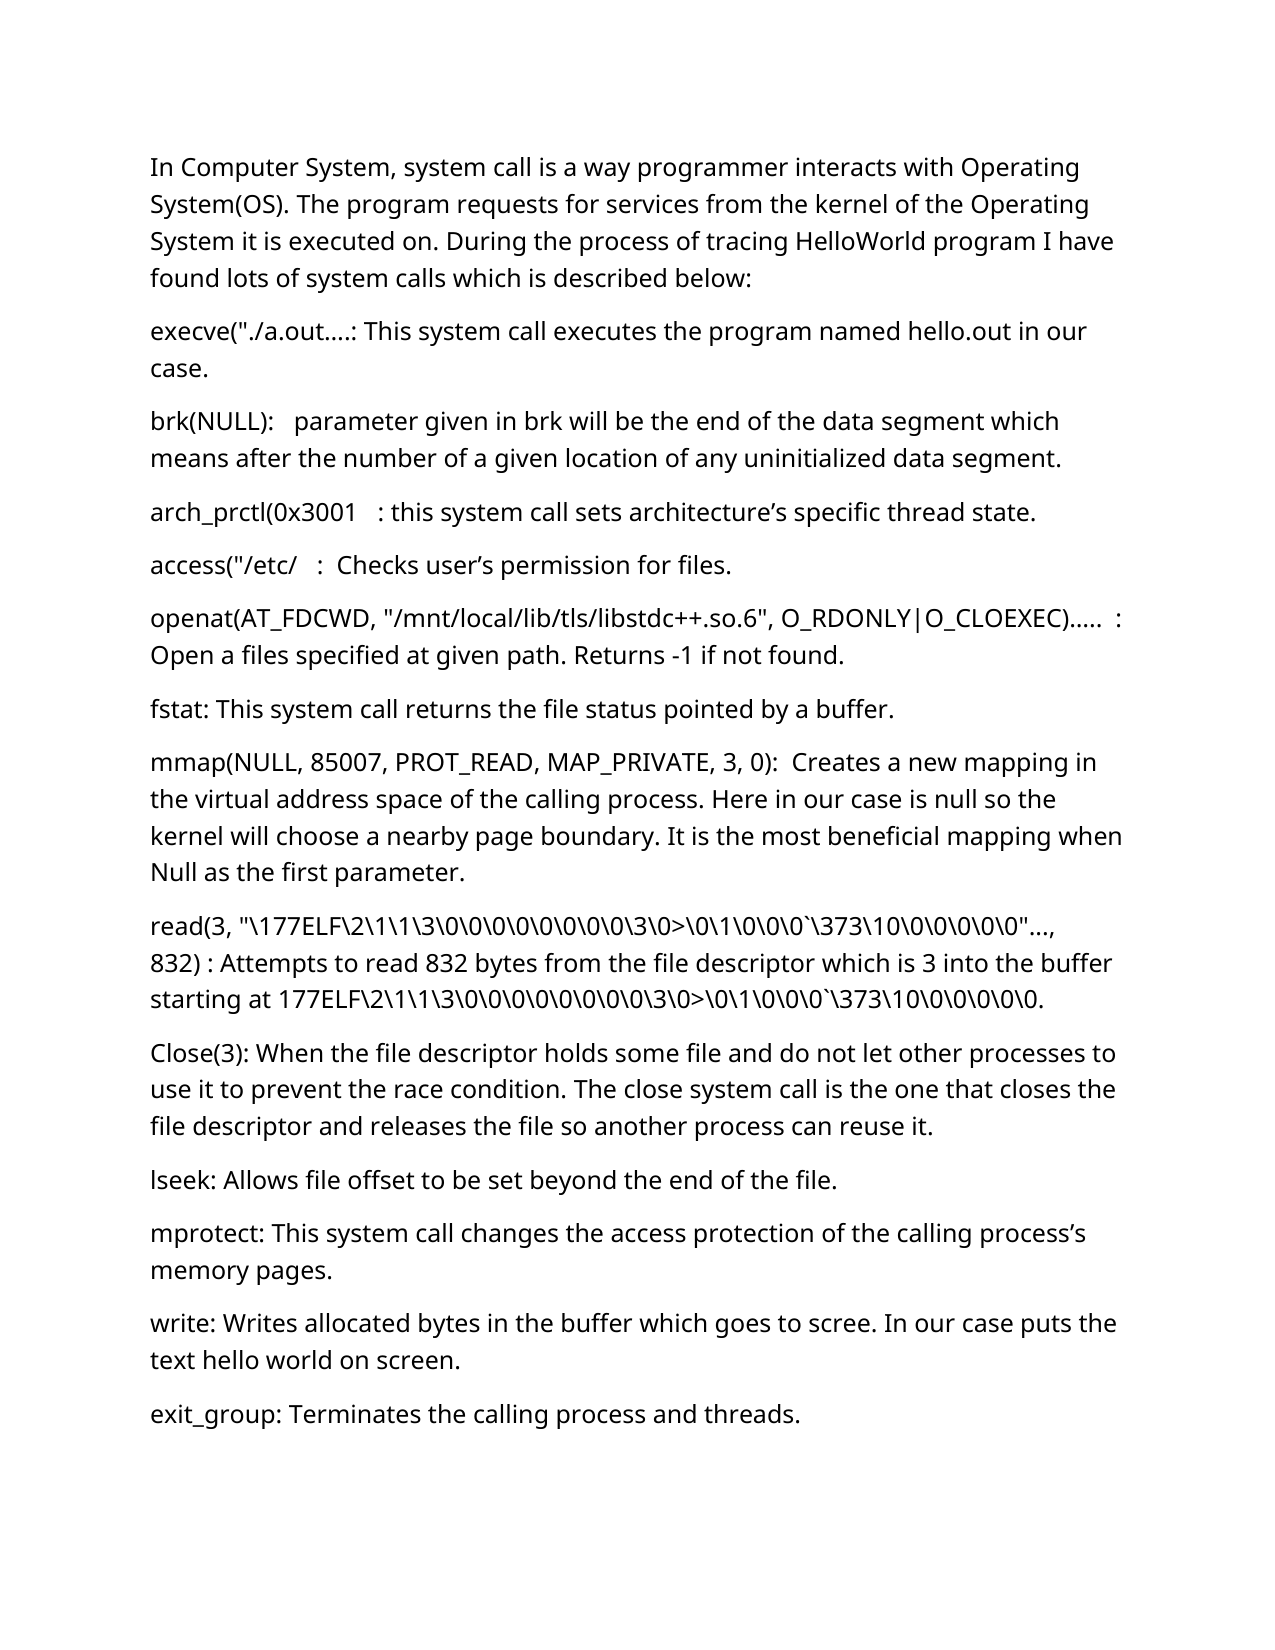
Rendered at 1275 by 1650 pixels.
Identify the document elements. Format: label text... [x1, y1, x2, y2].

text execve("./a.out….: This system call executes the program named hello.out in our case. [150, 314, 1125, 384]
text mmap(NULL, 85007, PROT_READ, MAP_PRIVATE, 3, 0): Creates a new mapping in the virtual address space of the calling process. Here in our case is null so the kernel will choose a nearby page boundary. It is the most beneficial mapping when Null as the first parameter. [150, 745, 1125, 889]
text arch_prctl(0x3001 : this system call sets architecture’s specific thread state. [150, 494, 1125, 528]
text write: Writes allocated bytes in the buffer which goes to scree. In our case puts the text hello world on screen. [150, 1306, 1125, 1377]
text Close(3): When the file descriptor holds some file and do not let other processes to use it to prevent the race condition. The close system call is the one that closes the file descriptor and releases the file so another process can reuse it. [150, 1035, 1125, 1143]
text mprotect: This system call changes the access protection of the calling process’s memory pages. [150, 1216, 1125, 1287]
text In Computer System, system call is a way programmer interacts with Operating System(OS). The program requests for services from the kernel of the Operating System it is executed on. During the process of tracing HelloWorld program I have found lots of system calls which is described below: [150, 150, 1125, 294]
text read(3, "\177ELF\2\1\1\3\0\0\0\0\0\0\0\0\3\0>\0\1\0\0\0`\373\10\0\0\0\0\0"..., 832) : Attempts to read 832 bytes from the file descriptor which is 3 into the buffer starting at 177ELF\2\1\1\3\0\0\0\0\0\0\0\0\3\0>\0\1\0\0\0`\373\10\0\0\0\0\0. [150, 908, 1125, 1016]
text brk(NULL): parameter given in brk will be the end of the data segment which means after the number of a given location of any uninitialized data segment. [150, 404, 1125, 475]
text openat(AT_FDCWD, "/mnt/local/lib/tls/libstdc++.so.6", O_RDONLY|O_CLOEXEC)….. : Open a files specified at given path. Returns -1 if not found. [150, 601, 1125, 672]
text lseek: Allows file offset to be set beyond the end of the file. [150, 1162, 1125, 1196]
text access("/etc/ : Checks user’s permission for files. [150, 548, 1125, 582]
text exit_group: Terminates the calling process and threads. [150, 1396, 1125, 1430]
text fstat: This system call returns the file status pointed by a buffer. [150, 691, 1125, 725]
